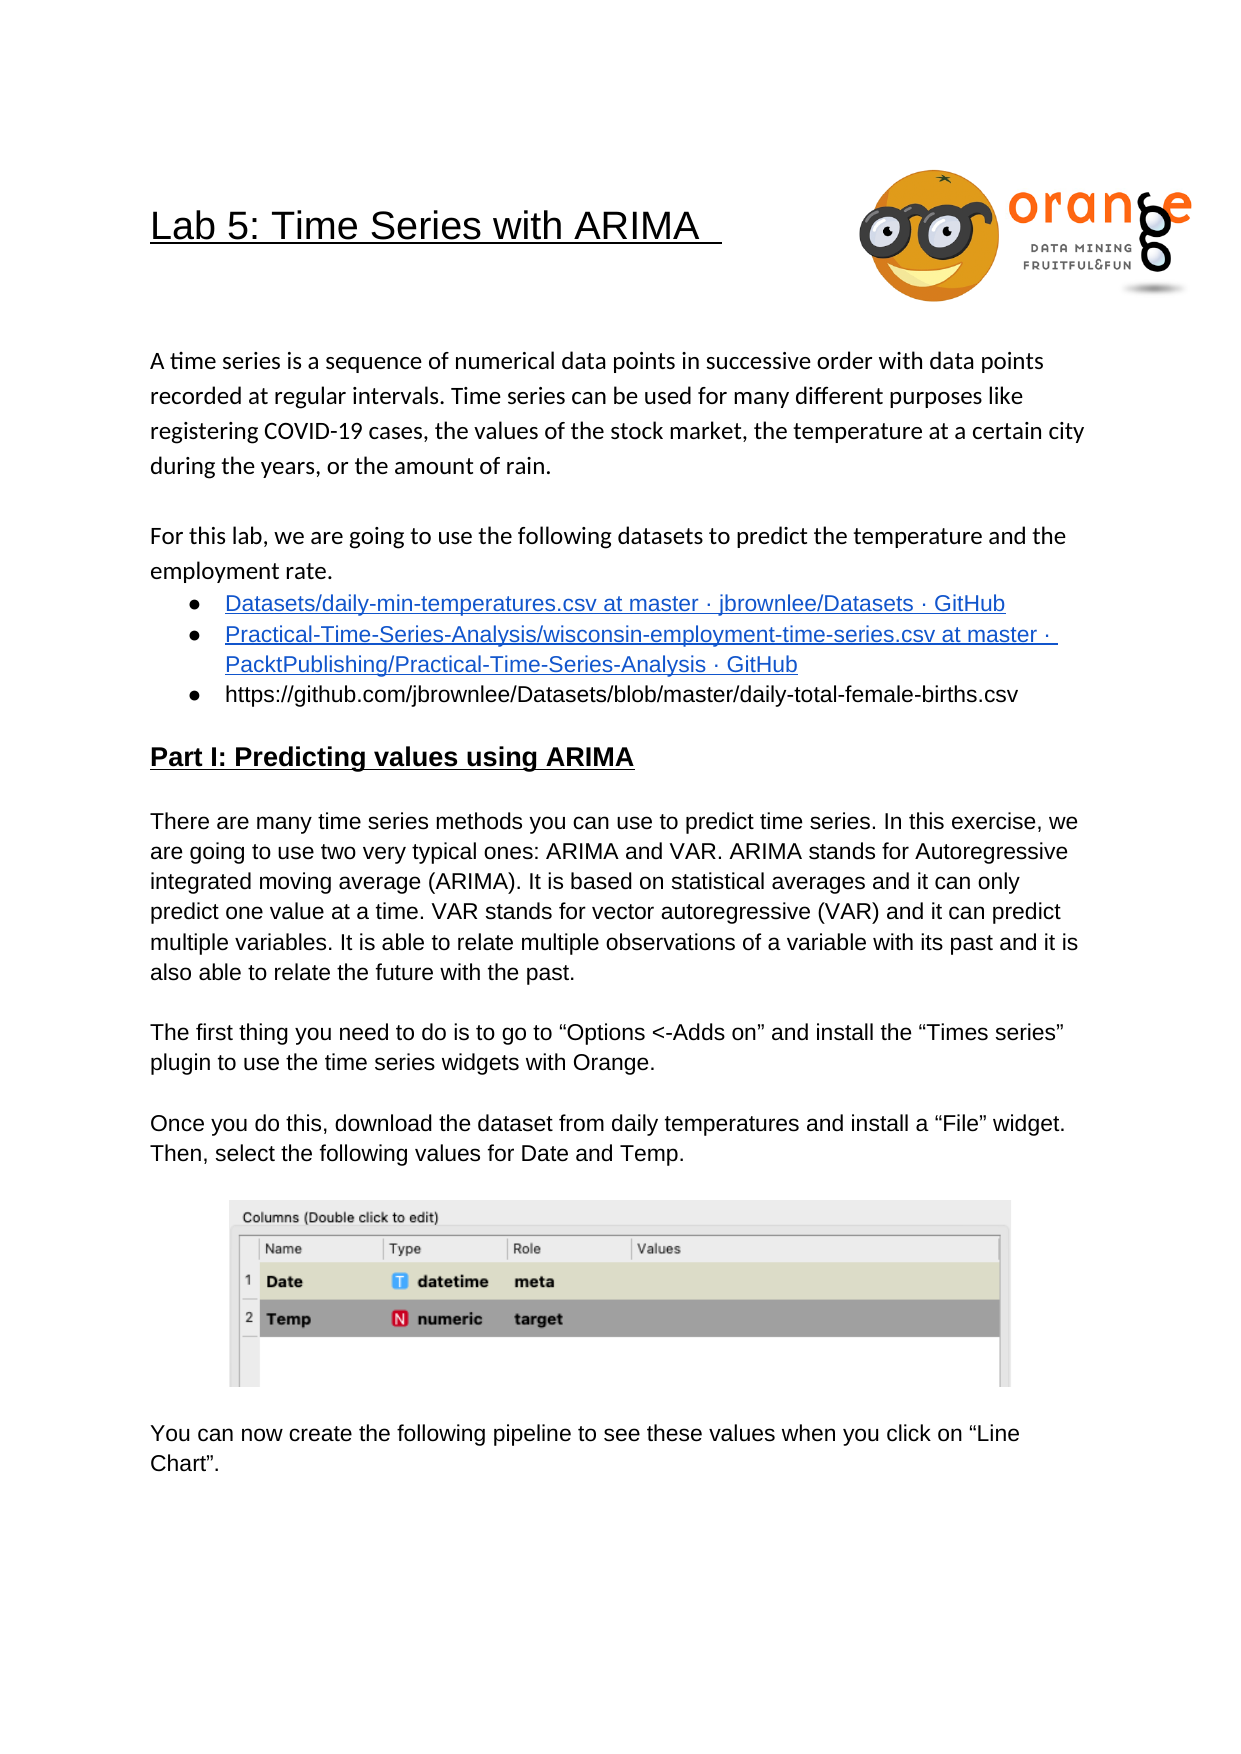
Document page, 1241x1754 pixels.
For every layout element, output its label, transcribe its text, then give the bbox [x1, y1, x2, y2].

text Part I: Predicting values using ARIMA [150, 741, 1090, 773]
picture [229, 1200, 1012, 1387]
list https://github.com/jbrownlee/Datasets/blob/master/daily-total-female-births.csv [187, 681, 1090, 707]
picture [858, 168, 1193, 303]
text A time series is a sequence of numerical data points in successive order with data points recorded at regular intervals. Time series can be used for many different purposes like registering COVID-19 cases, the values of the stock market, the temperature at a certain city during the years, or the amount of rain. [150, 345, 1090, 481]
text Lab 5: Time Series with ARIMA [150, 202, 858, 248]
list Datasets/daily-min-temperatures.csv at master · jbrownlee/Datasets · GitHub [187, 590, 1090, 617]
text The first thing you need to do is to go to “Options <-Adds on” and install the “Times series” plugin to use the time series widgets with Orange. [150, 1019, 1090, 1076]
text There are many time series methods you can use to predict time series. In this exercise, we are going to use two very typical ones: ARIMA and VAR. ARIMA stands for Autoregressive integrated moving average (ARIMA). It is based on statistical averages and it can only predict one value at a time. VAR stands for vector autoregressive (VAR) and it can predict multiple variables. It is able to relate multiple observations of a variable with its past and it is also able to relate the future with the past. [150, 808, 1090, 985]
text For this lab, we are going to use the following datasets to predict the temperature and the employment rate. [150, 520, 1090, 586]
text Once you do this, download the dataset from daily temperatures and install a “File” widget. Then, select the following values for Date and Temp. [150, 1110, 1090, 1166]
list Practical-Time-Series-Analysis/wisconsin-employment-time-series.csv at master · PacktPublishing/Practical-Time-Series-Analysis · GitHub [187, 621, 1090, 677]
text You can now create the following pipeline to see these values when you click on “Line Chart”. [150, 1420, 1090, 1477]
